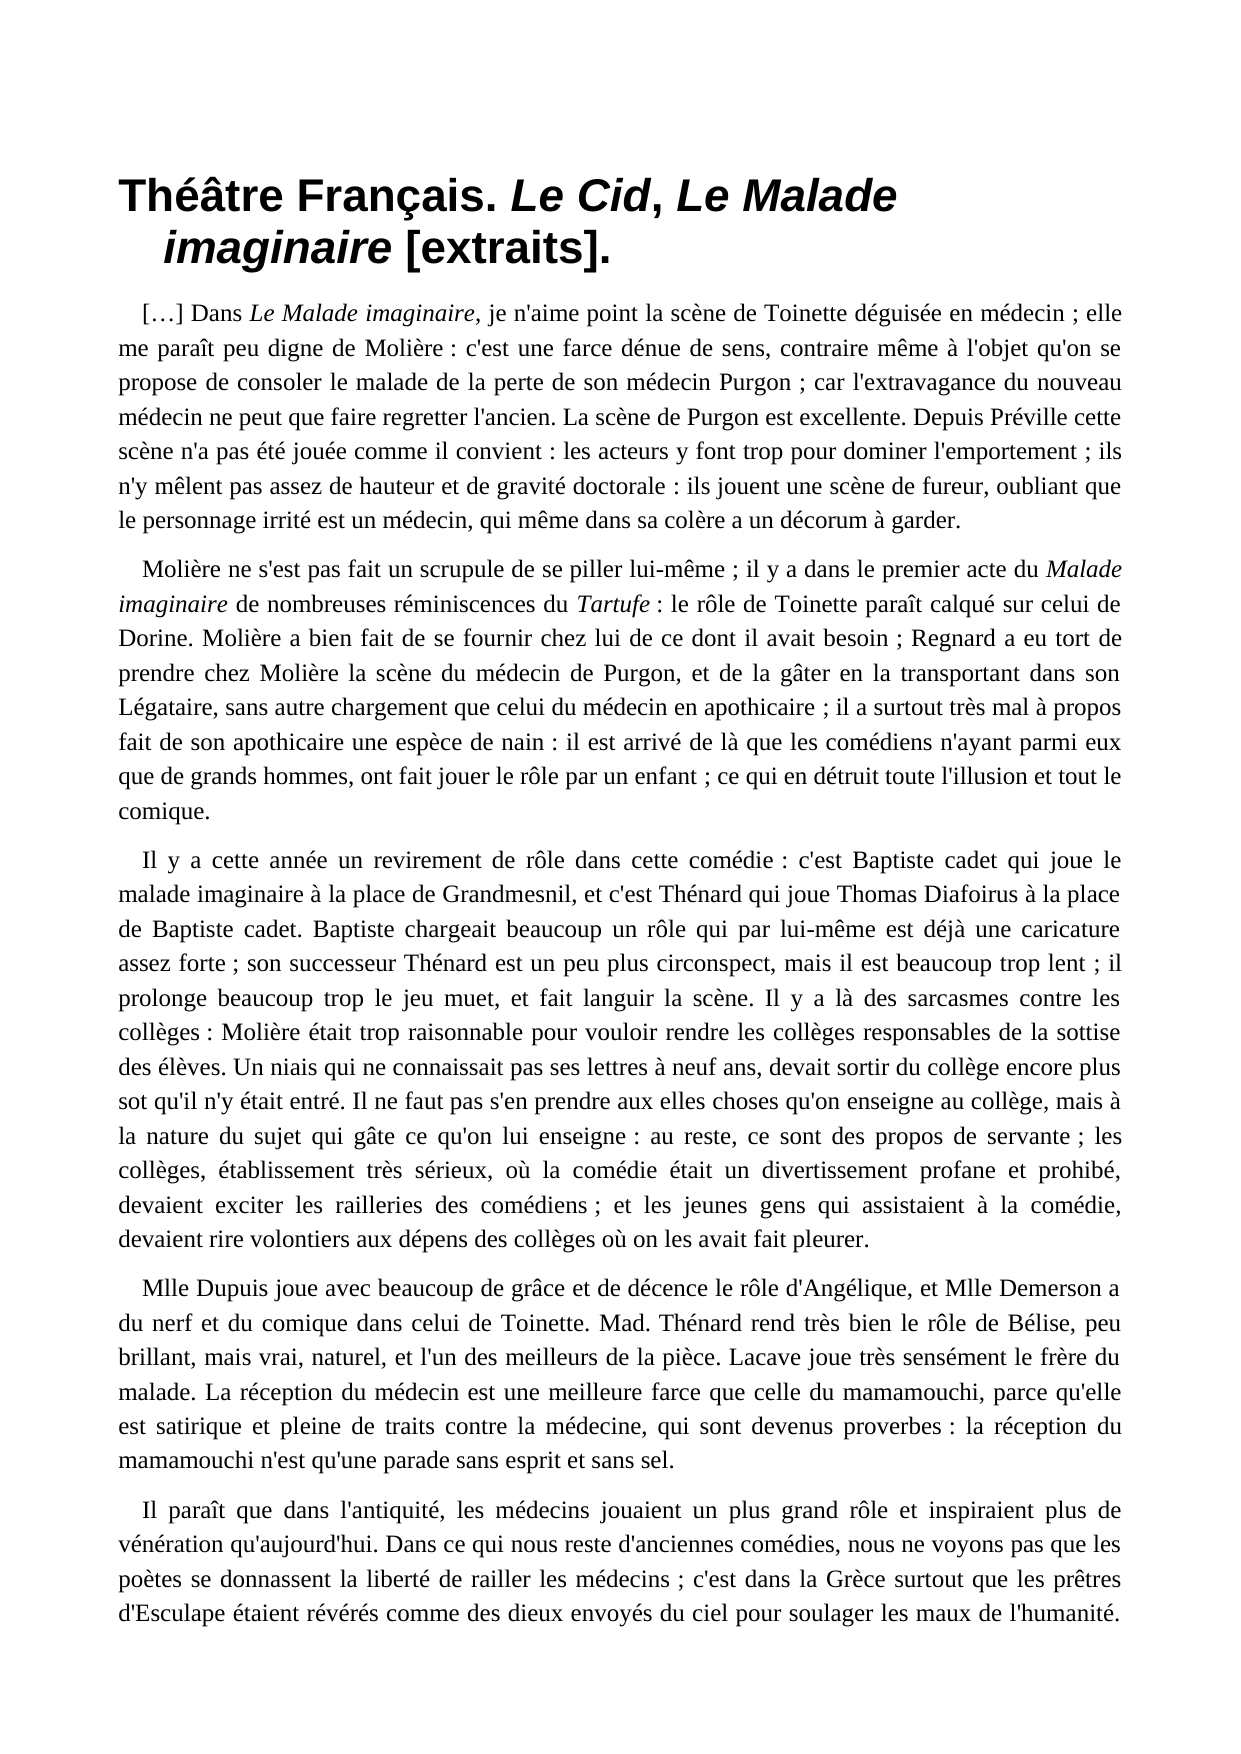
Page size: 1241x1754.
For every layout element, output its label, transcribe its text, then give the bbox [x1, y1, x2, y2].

text Molière ne s'est pas fait un scrupule de se piller lui-même ; il y a dans le premier acte du Malade imaginaire de nombreuses réminiscences du Tartufe : le rôle de Toinette paraît calqué sur celui de Dorine. Molière a bien fait de se fournir chez lui de ce dont il avait besoin ; Regnard a eu tort de prendre chez Molière la scène du médecin de Purgon, et de la gâter en la transportant dans son Légataire, sans autre chargement que celui du médecin en apothicaire ; il a surtout très mal à propos fait de son apothicaire une espèce de nain : il est arrivé de là que les comédiens n'ayant parmi eux que de grands hommes, ont fait jouer le rôle par un enfant ; ce qui en détruit toute l'illusion et tout le comique. [118, 554, 1122, 824]
text […] Dans Le Malade imaginaire, je n'aime point la scène de Toinette déguisée en médecin ; elle me paraît peu digne de Molière : c'est une farce dénue de sens, contraire même à l'objet qu'on se propose de consoler le malade de la perte de son médecin Purgon ; car l'extravagance du nouveau médecin ne peut que faire regretter l'ancien. La scène de Purgon est excellente. Depuis Préville cette scène n'a pas été jouée comme il convient : les acteurs y font trop pour dominer l'emportement ; ils n'y mêlent pas assez de hauteur et de gravité doctorale : ils jouent une scène de fureur, oubliant que le personnage irrité est un médecin, qui même dans sa colère a un décorum à garder. [118, 298, 1122, 534]
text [118, 1495, 1122, 1627]
subtitle Théâtre Français. Le Cid, Le Malade imaginaire [extraits]. [118, 168, 1122, 273]
text Il y a cette année un revirement de rôle dans cette comédie : c'est Baptiste cadet qui joue le malade imaginaire à la place de Grandmesnil, et c'est Thénard qui joue Thomas Diafoirus à la place de Baptiste cadet. Baptiste chargeait beaucoup un rôle qui par lui-même est déjà une caricature assez forte ; son successeur Thénard est un peu plus circonspect, mais il est beaucoup trop lent ; il prolonge beaucoup trop le jeu muet, et fait languir la scène. Il y a là des sarcasmes contre les collèges : Molière était trop raisonnable pour vouloir rendre les collèges responsables de la sottise des élèves. Un niais qui ne connaissait pas ses lettres à neuf ans, devait sortir du collège encore plus sot qu'il n'y était entré. Il ne faut pas s'en prendre aux elles choses qu'on enseigne au collège, mais à la nature du sujet qui gâte ce qu'on lui enseigne : au reste, ce sont des propos de servante ; les collèges, établissement très sérieux, où la comédie était un divertissement profane et prohibé, devaient exciter les railleries des comédiens ; et les jeunes gens qui assistaient à la comédie, devaient rire volontiers aux dépens des collèges où on les avait fait pleurer. [118, 845, 1122, 1253]
text Mlle Dupuis joue avec beaucoup de grâce et de décence le rôle d'Angélique, et Mlle Demerson a du nerf et du comique dans celui de Toinette. Mad. Thénard rend très bien le rôle de Bélise, peu brillant, mais vrai, naturel, et l'un des meilleurs de la pièce. Lacave joue très sensément le frère du malade. La réception du médecin est une meilleure farce que celle du mamamouchi, parce qu'elle est satirique et pleine de traits contre la médecine, qui sont devenus proverbes : la réception du mamamouchi n'est qu'une parade sans esprit et sans sel. [118, 1273, 1122, 1474]
